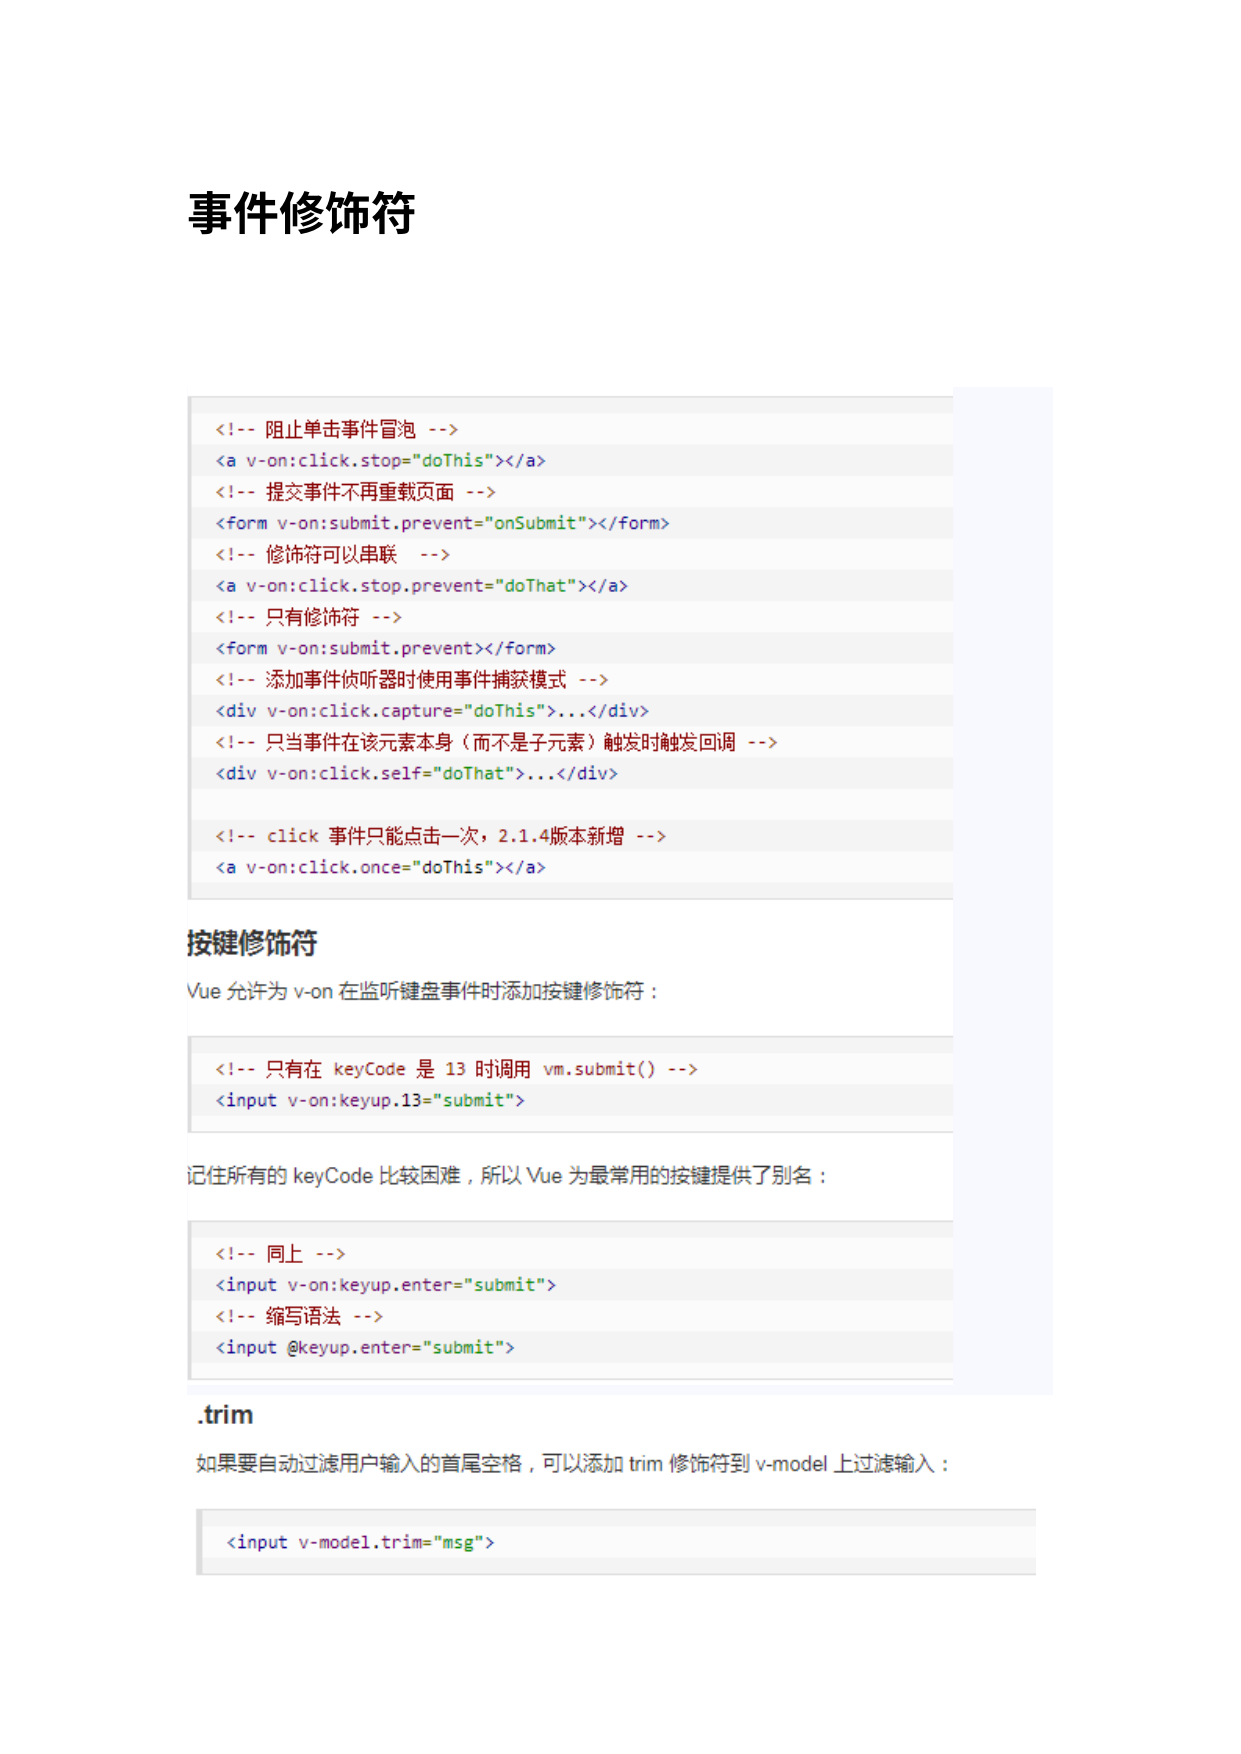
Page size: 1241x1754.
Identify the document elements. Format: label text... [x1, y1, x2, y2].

picture [187, 1395, 1036, 1577]
subtitle 事件修饰符 [187, 162, 1053, 259]
picture [187, 387, 954, 1385]
